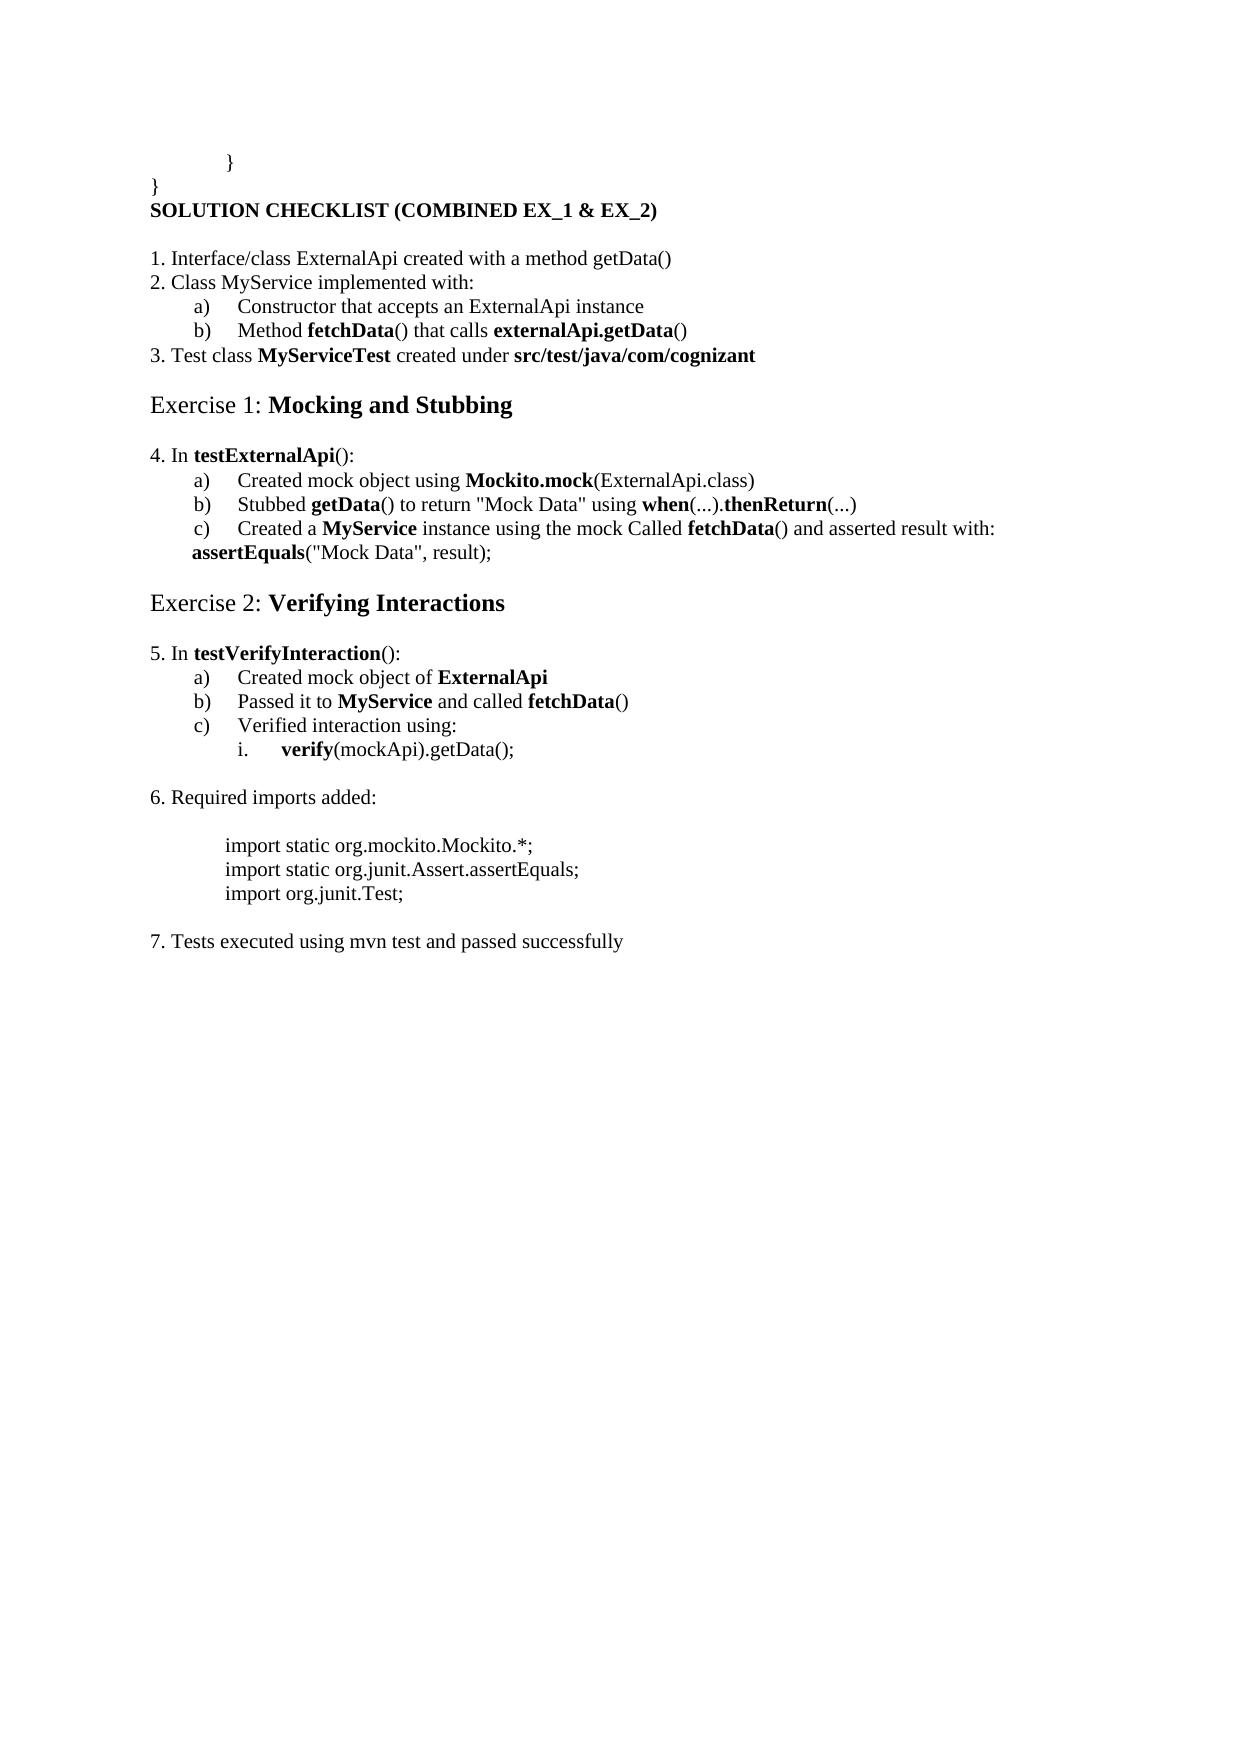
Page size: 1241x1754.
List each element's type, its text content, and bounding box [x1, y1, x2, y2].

text assertEquals("Mock Data", result); [150, 540, 1090, 564]
list Method fetchData() that calls externalApi.getData() [194, 318, 1090, 342]
text import static org.mockito.Mockito.*; [150, 833, 1090, 857]
list Tests executed using mvn test and passed successfully [150, 929, 1090, 953]
list Verified interaction using: [194, 713, 1090, 737]
text } [150, 174, 1090, 198]
text Exercise 1: Mocking and Stubbing [150, 391, 1090, 419]
list Created a MyService instance using the mock Called fetchData() and asserted result with: [194, 516, 1090, 540]
text SOLUTION CHECKLIST (COMBINED EX_1 & EX_2) [150, 198, 1090, 222]
list In testVerifyInteraction(): [150, 641, 1090, 665]
list Created mock object using Mockito.mock(ExternalApi.class) [194, 467, 1090, 492]
list verify(mockApi).getData(); [237, 737, 1090, 761]
list Class MyService implemented with: [150, 270, 1090, 294]
list Stubbed getData() to return "Mock Data" using when(...).thenReturn(...) [194, 492, 1090, 516]
list Test class MyServiceTest created under src/test/java/com/cognizant [150, 342, 1090, 367]
text import org.junit.Test; [150, 881, 1090, 905]
text } [150, 150, 1090, 174]
text Exercise 2: Verifying Interactions [150, 588, 1090, 617]
list In testExternalApi(): [150, 443, 1090, 467]
list Required imports added: [150, 785, 1090, 809]
list Created mock object of ExternalApi [194, 665, 1090, 689]
list Interface/class ExternalApi created with a method getData() [150, 246, 1090, 270]
list Passed it to MyService and called fetchData() [194, 689, 1090, 713]
text import static org.junit.Assert.assertEquals; [150, 857, 1090, 881]
list Constructor that accepts an ExternalApi instance [194, 294, 1090, 318]
